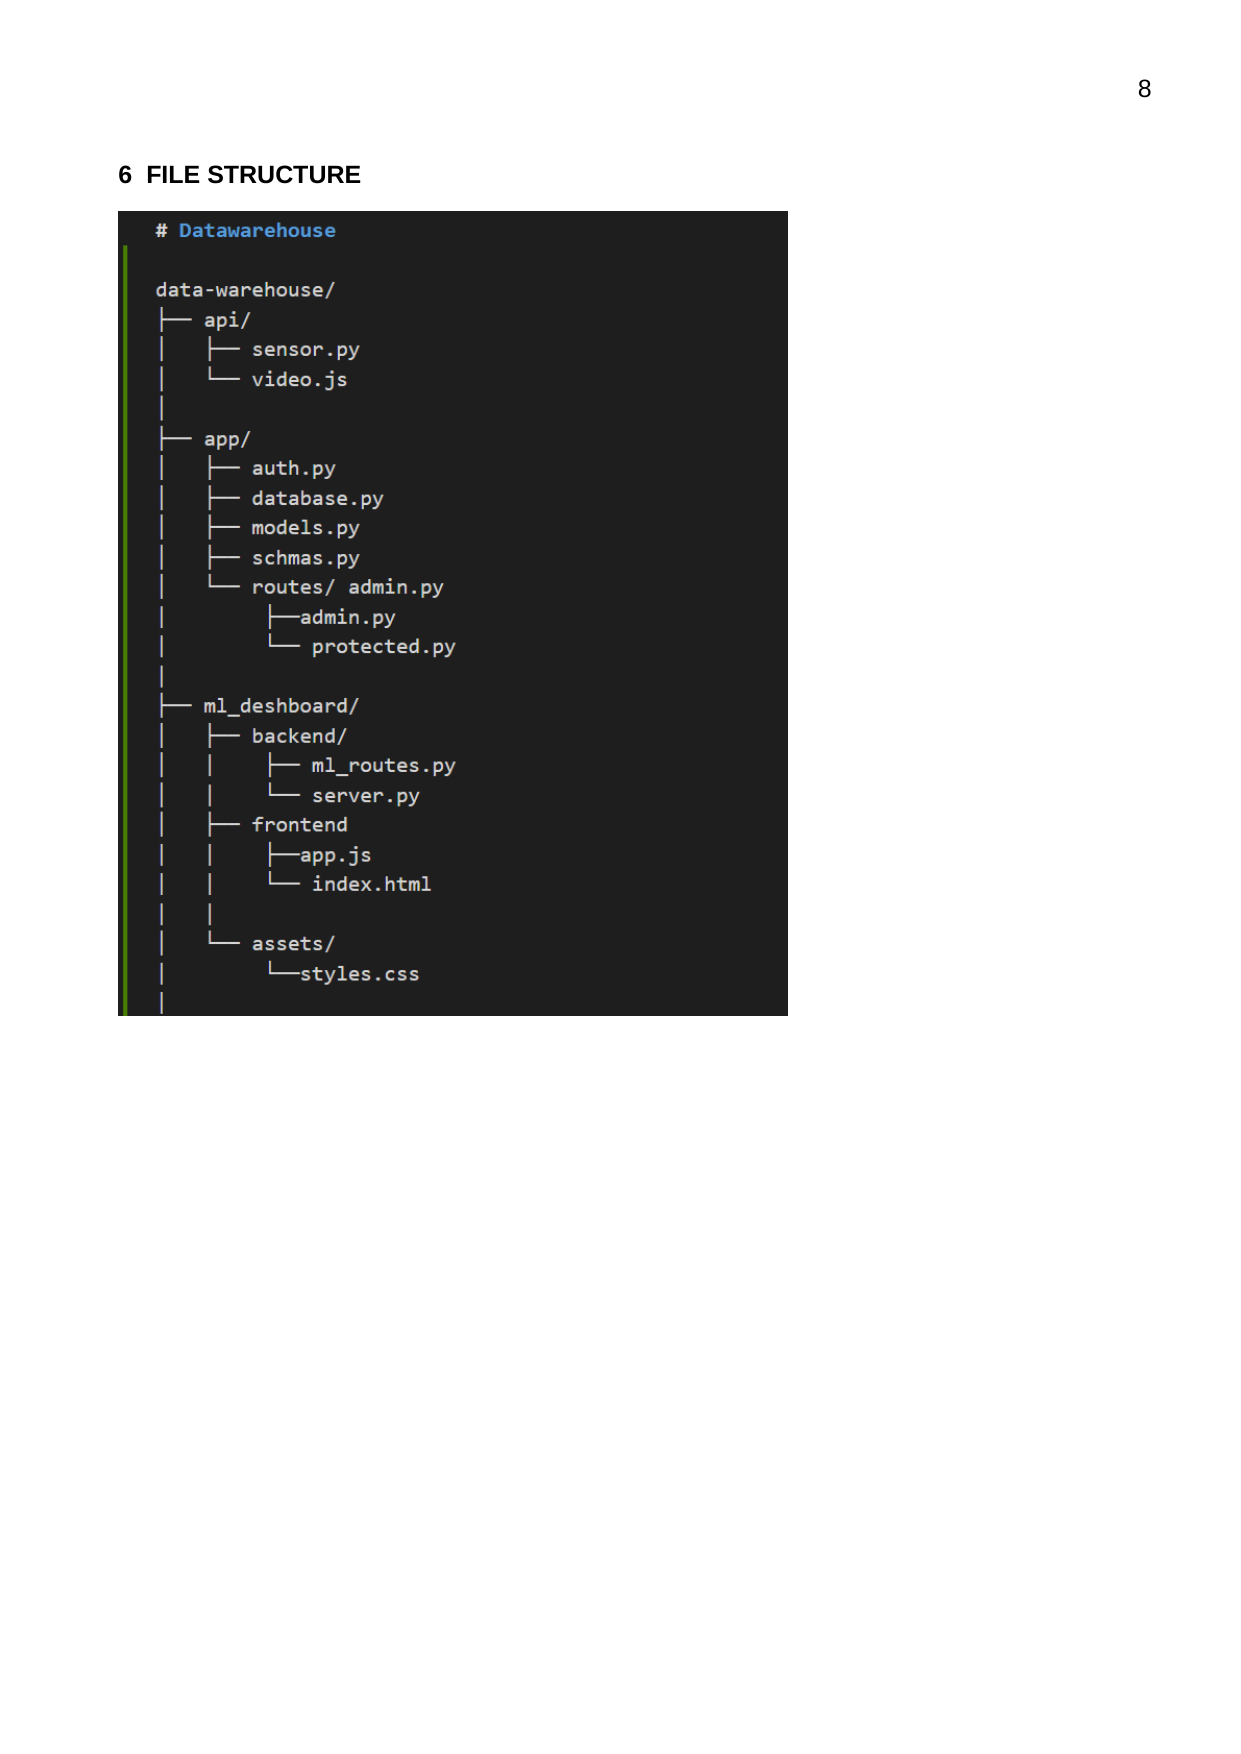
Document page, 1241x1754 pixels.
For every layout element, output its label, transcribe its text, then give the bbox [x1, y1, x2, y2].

picture [118, 211, 788, 1016]
subtitle File Structure [118, 160, 1152, 189]
